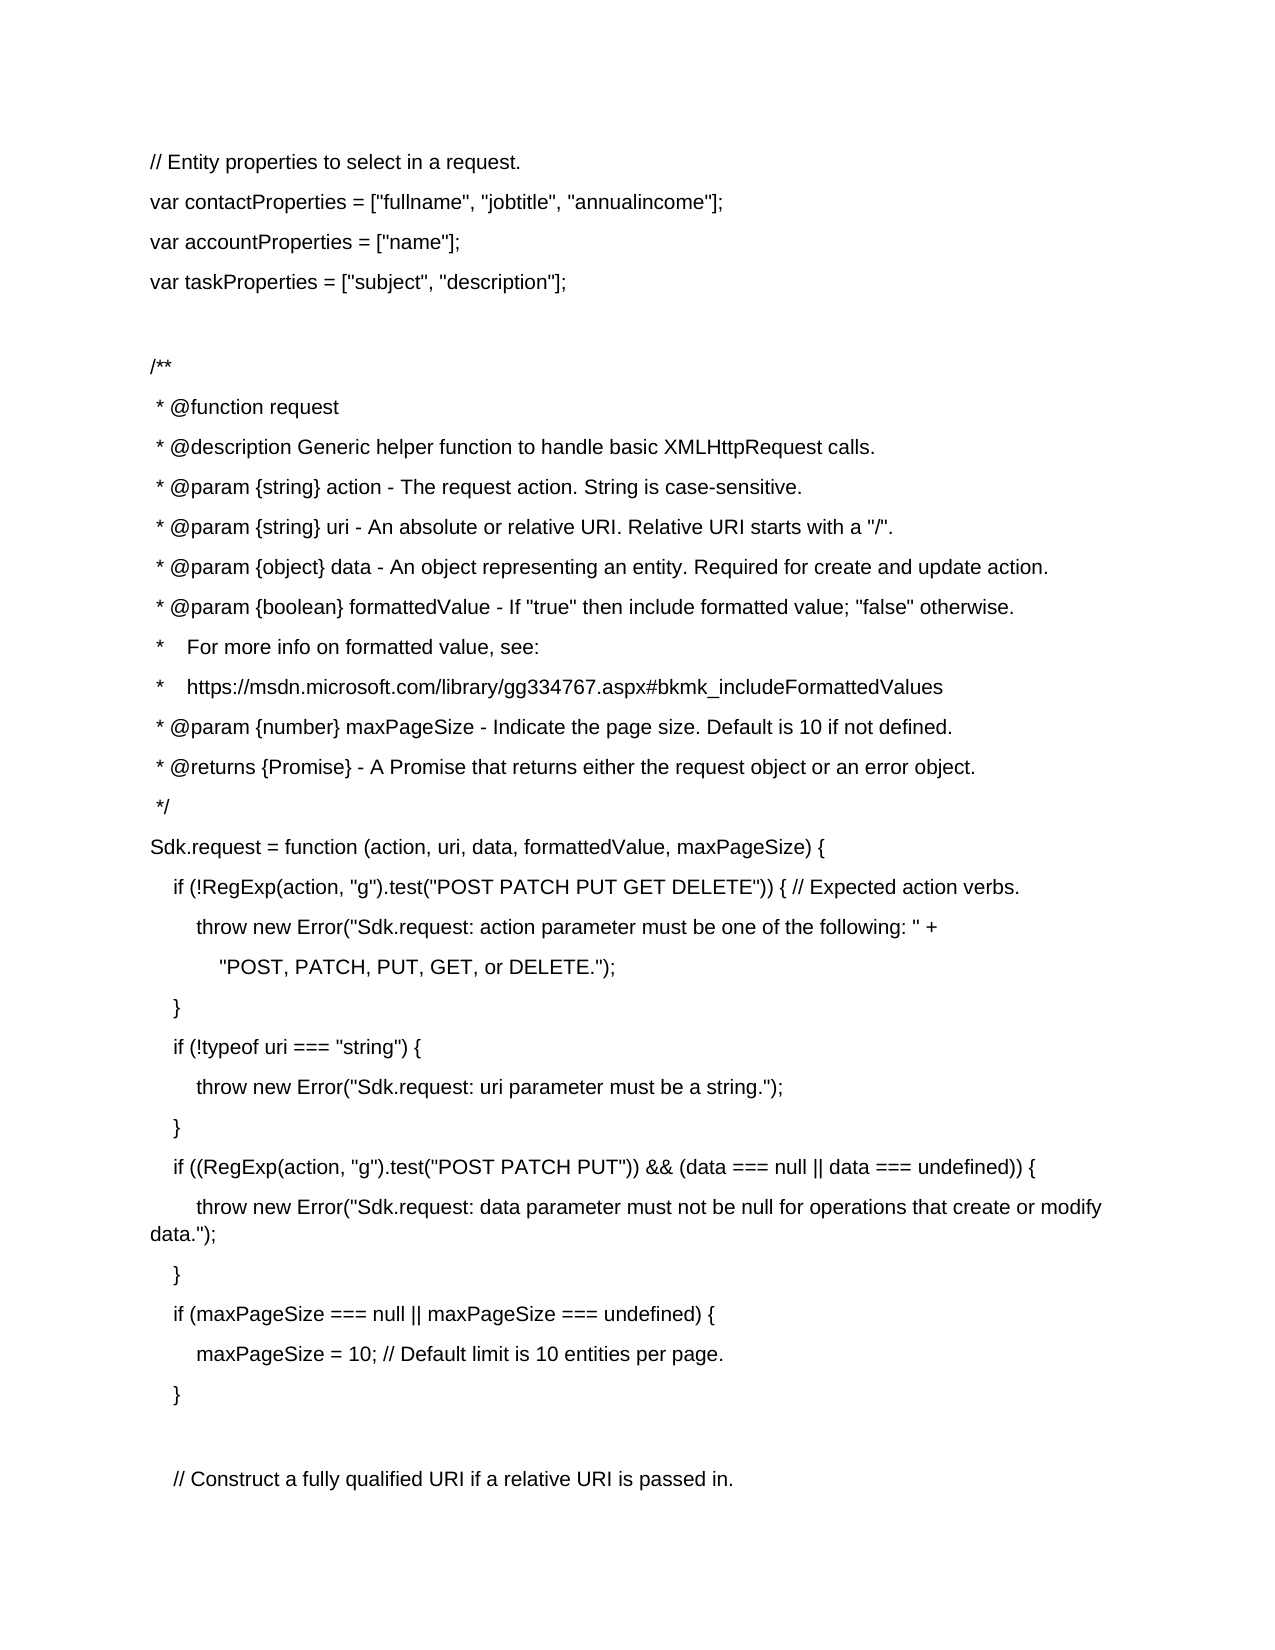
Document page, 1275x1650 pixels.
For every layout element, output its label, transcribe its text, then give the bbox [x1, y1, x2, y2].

text "POST, PATCH, PUT, GET, or DELETE."); [150, 955, 1125, 979]
text maxPageSize = 10; // Default limit is 10 entities per page. [150, 1342, 1125, 1366]
text * @param {number} maxPageSize - Indicate the page size. Default is 10 if not defined. [150, 715, 1125, 739]
text throw new Error("Sdk.request: uri parameter must be a string."); [150, 1075, 1125, 1099]
text // Entity properties to select in a request. [150, 150, 1125, 174]
text * @returns {Promise} - A Promise that returns either the request object or an error object. [150, 755, 1125, 779]
text * https://msdn.microsoft.com/library/gg334767.aspx#bkmk_includeFormattedValues [150, 675, 1125, 699]
text throw new Error("Sdk.request: action parameter must be one of the following: " + [150, 915, 1125, 939]
text if (!RegExp(action, "g").test("POST PATCH PUT GET DELETE")) { // Expected action verbs. [150, 875, 1125, 899]
text } [150, 995, 1125, 1019]
text * @param {string} uri - An absolute or relative URI. Relative URI starts with a "/". [150, 515, 1125, 539]
text var contactProperties = ["fullname", "jobtitle", "annualincome"]; [150, 190, 1125, 214]
text if (!typeof uri === "string") { [150, 1035, 1125, 1059]
text } [150, 1115, 1125, 1139]
text /** [150, 355, 1125, 379]
text * For more info on formatted value, see: [150, 635, 1125, 659]
text * @param {string} action - The request action. String is case-sensitive. [150, 475, 1125, 499]
text throw new Error("Sdk.request: data parameter must not be null for operations that create or modify data."); [150, 1195, 1125, 1246]
text var accountProperties = ["name"]; [150, 230, 1125, 254]
text Sdk.request = function (action, uri, data, formattedValue, maxPageSize) { [150, 835, 1125, 859]
text } [150, 1262, 1125, 1286]
text */ [150, 795, 1125, 819]
text * @function request [150, 395, 1125, 419]
text * @param {boolean} formattedValue - If "true" then include formatted value; "false" otherwise. [150, 595, 1125, 619]
text * @description Generic helper function to handle basic XMLHttpRequest calls. [150, 435, 1125, 459]
text // Construct a fully qualified URI if a relative URI is passed in. [150, 1467, 1125, 1491]
text * @param {object} data - An object representing an entity. Required for create and update action. [150, 555, 1125, 579]
text if (maxPageSize === null || maxPageSize === undefined) { [150, 1302, 1125, 1326]
text var taskProperties = ["subject", "description"]; [150, 270, 1125, 294]
text } [150, 1382, 1125, 1406]
text if ((RegExp(action, "g").test("POST PATCH PUT")) && (data === null || data === undefined)) { [150, 1155, 1125, 1179]
